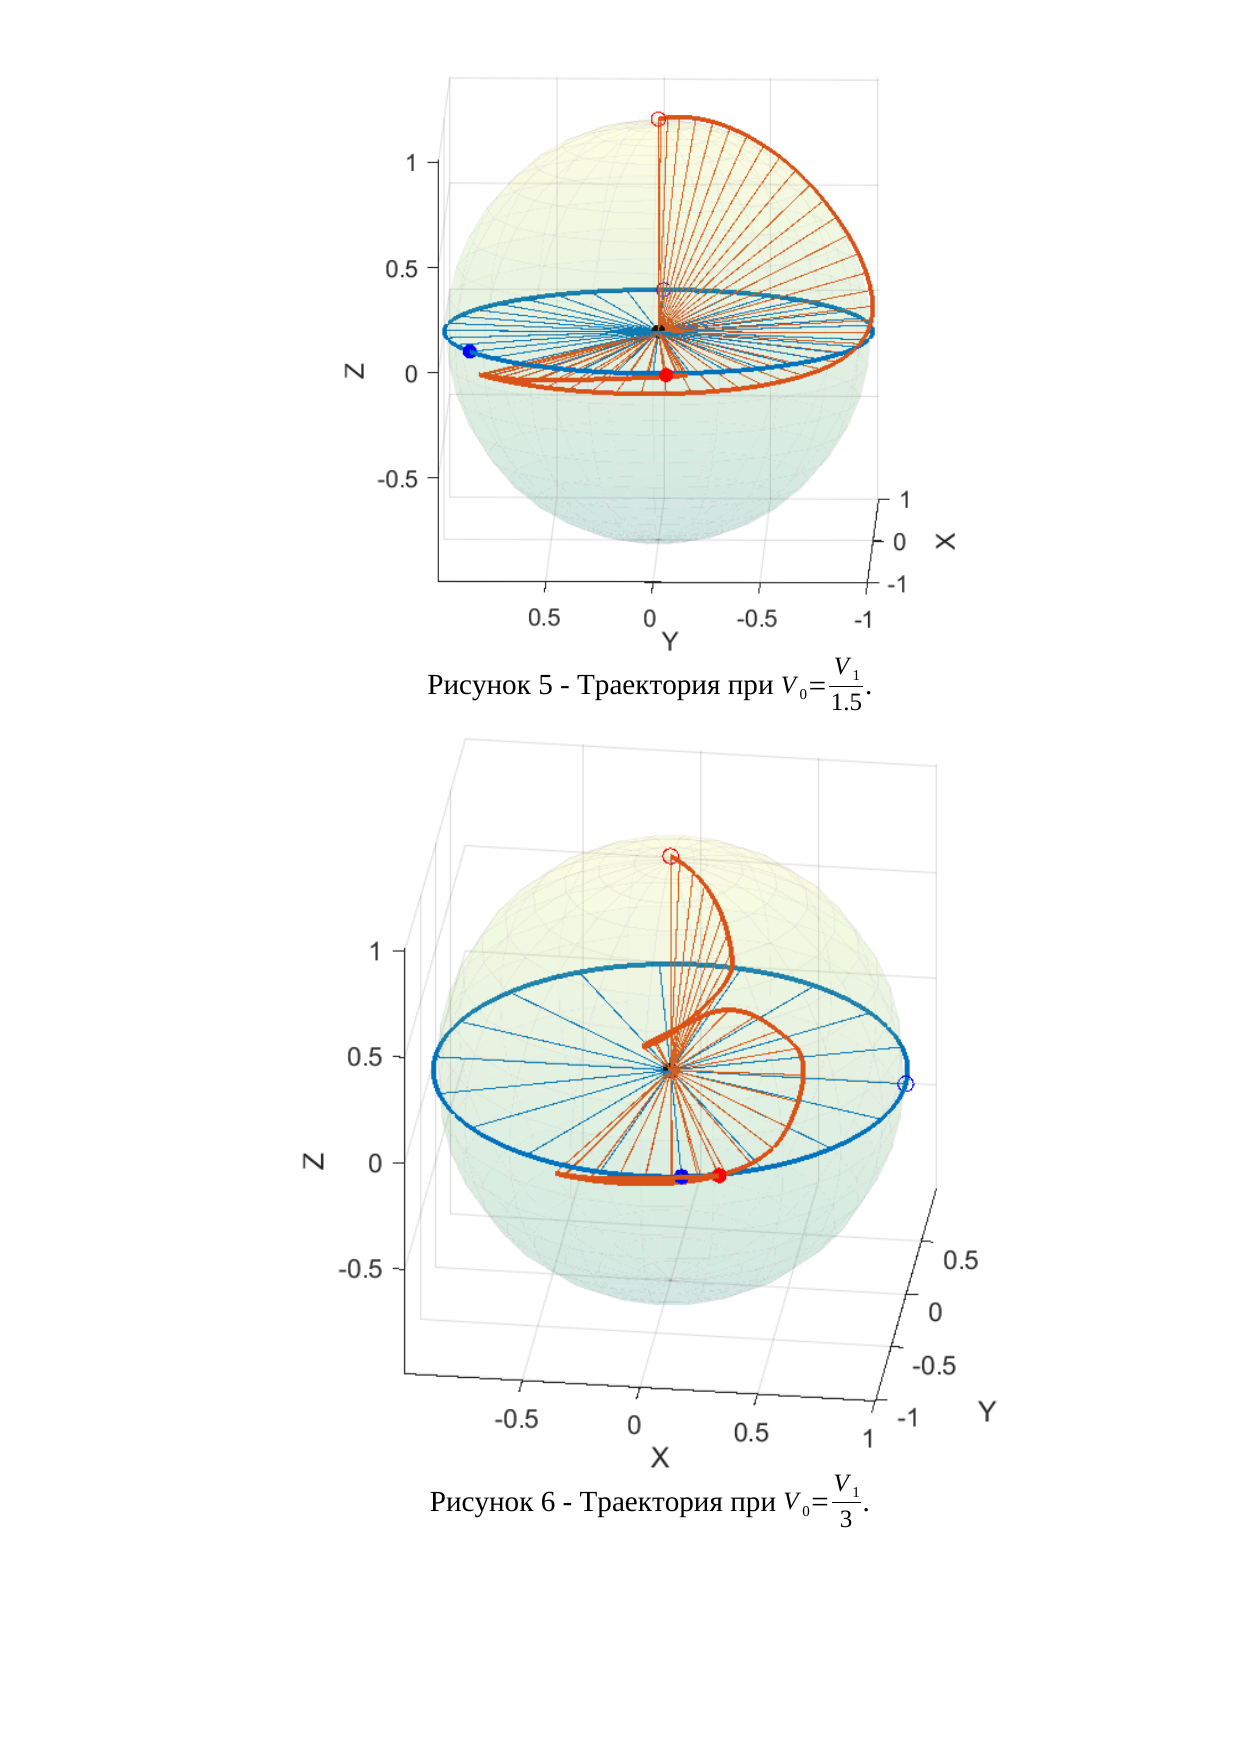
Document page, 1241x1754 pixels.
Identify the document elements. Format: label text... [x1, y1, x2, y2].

picture [300, 736, 999, 1470]
text Рисунок 6 - Траектория при . [75, 1469, 1165, 1532]
text Рисунок 5 - Траектория при . [75, 653, 1165, 715]
picture [342, 75, 957, 653]
